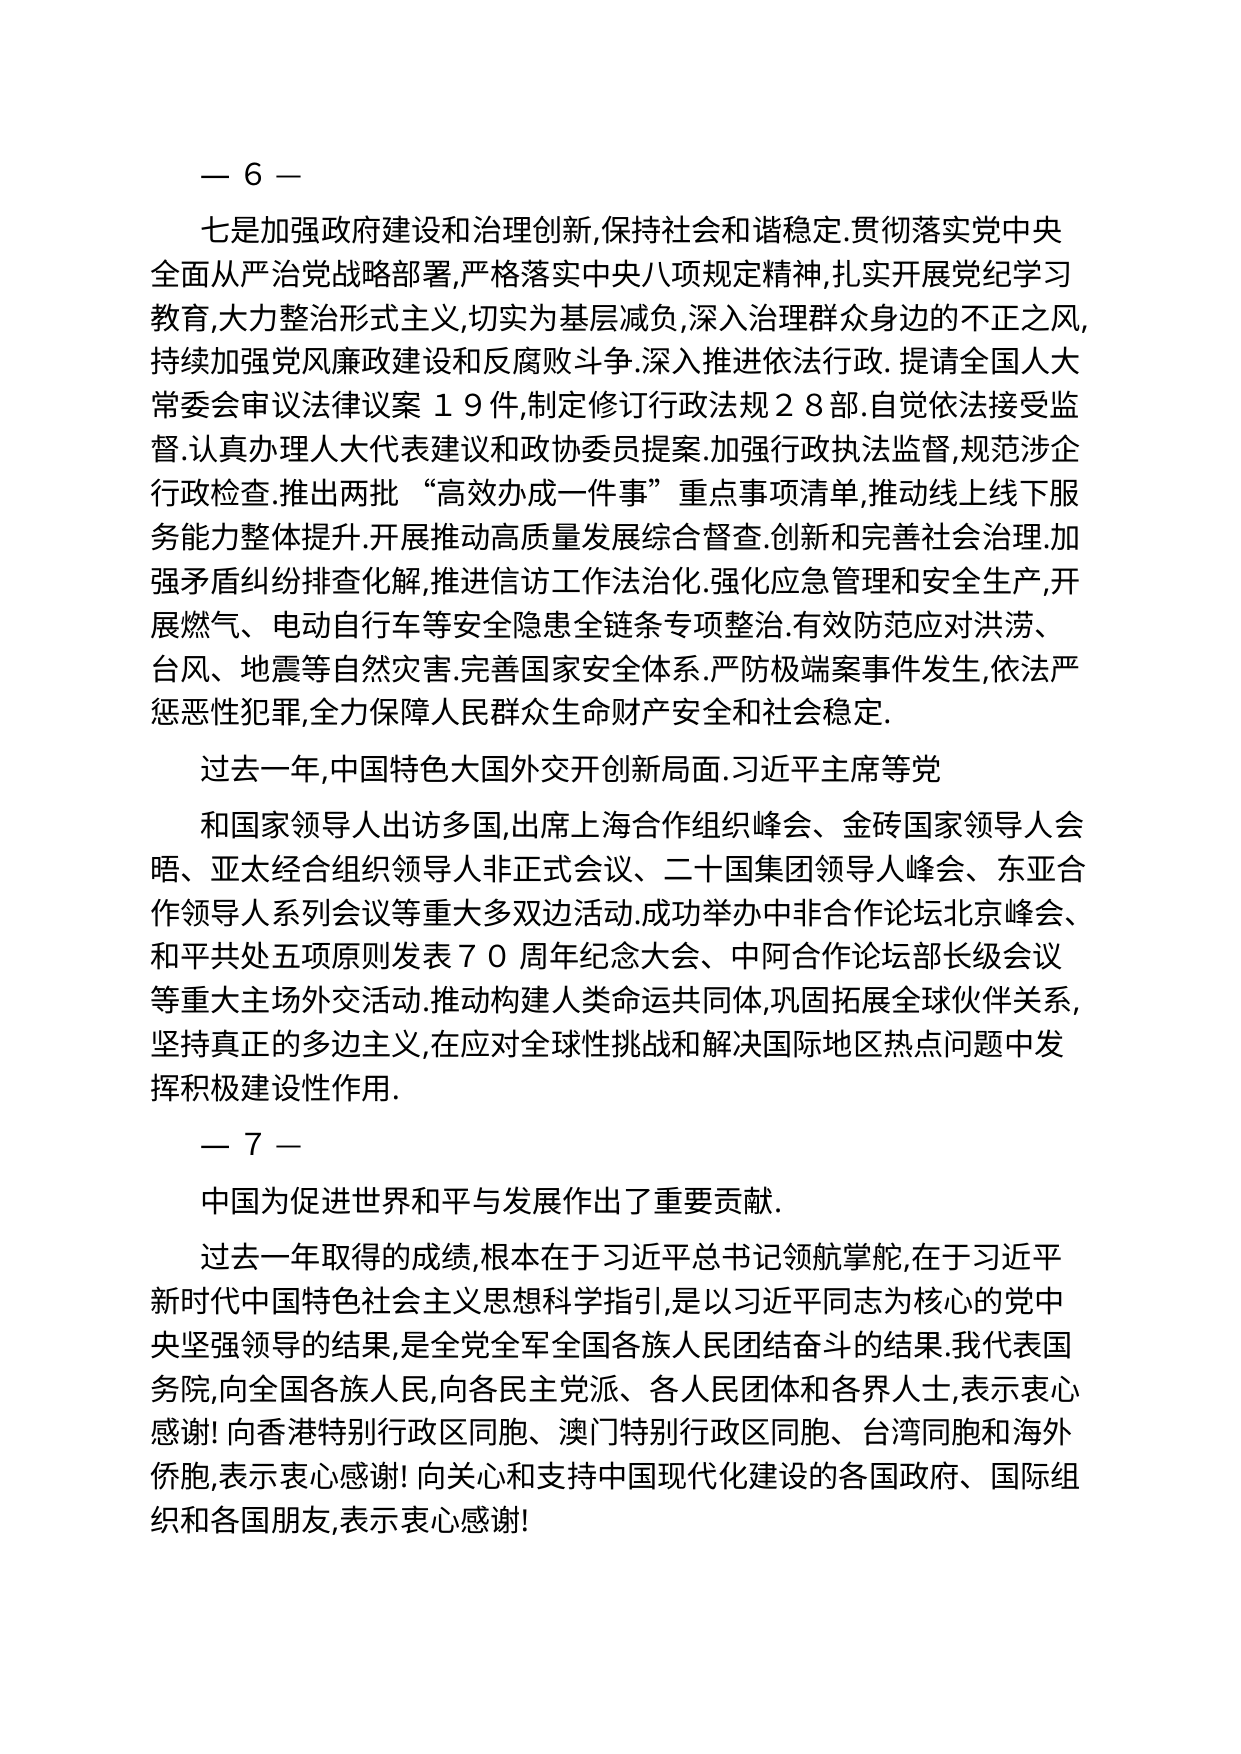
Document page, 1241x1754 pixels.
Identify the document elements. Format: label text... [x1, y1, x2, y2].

text 过去一年,中国特色大国外交开创新局面.习近平主席等党 [150, 745, 1090, 789]
text — ７ — [150, 1121, 1090, 1164]
text 和国家领导人出访多国,出席上海合作组织峰会、金砖国家领导人会晤、亚太经合组织领导人非正式会议、二十国集团领导人峰会、东亚合作领导人系列会议等重大多双边活动.成功举办中非合作论坛北京峰会、和平共处五项原则发表７０ 周年纪念大会、中阿合作论坛部长级会议等重大主场外交活动.推动构建人类命运共同体,巩固拓展全球伙伴关系,坚持真正的多边主义,在应对全球性挑战和解决国际地区热点问题中发挥积极建设性作用. [150, 801, 1090, 1108]
text 过去一年取得的成绩,根本在于习近平总书记领航掌舵,在于习近平新时代中国特色社会主义思想科学指引,是以习近平同志为核心的党中央坚强领导的结果,是全党全军全国各族人民团结奋斗的结果.我代表国务院,向全国各族人民,向各民主党派、各人民团体和各界人士,表示衷心感谢! 向香港特别行政区同胞、澳门特别行政区同胞、台湾同胞和海外侨胞,表示衷心感谢! 向关心和支持中国现代化建设的各国政府、国际组织和各国朋友,表示衷心感谢! [150, 1233, 1090, 1540]
text 七是加强政府建设和治理创新,保持社会和谐稳定.贯彻落实党中央全面从严治党战略部署,严格落实中央八项规定精神,扎实开展党纪学习教育,大力整治形式主义,切实为基层减负,深入治理群众身边的不正之风,持续加强党风廉政建设和反腐败斗争.深入推进依法行政. 提请全国人大常委会审议法律议案 １９件,制定修订行政法规２８部.自觉依法接受监督.认真办理人大代表建议和政协委员提案.加强行政执法监督,规范涉企行政检查.推出两批 “高效办成一件事”重点事项清单,推动线上线下服务能力整体提升.开展推动高质量发展综合督查.创新和完善社会治理.加强矛盾纠纷排查化解,推进信访工作法治化.强化应急管理和安全生产,开展燃气、电动自行车等安全隐患全链条专项整治.有效防范应对洪涝、台风、地震等自然灾害.完善国家安全体系.严防极端案事件发生,依法严惩恶性犯罪,全力保障人民群众生命财产安全和社会稳定. [150, 206, 1090, 733]
text — ６ — [150, 150, 1090, 194]
text 中国为促进世界和平与发展作出了重要贡献. [150, 1177, 1090, 1221]
